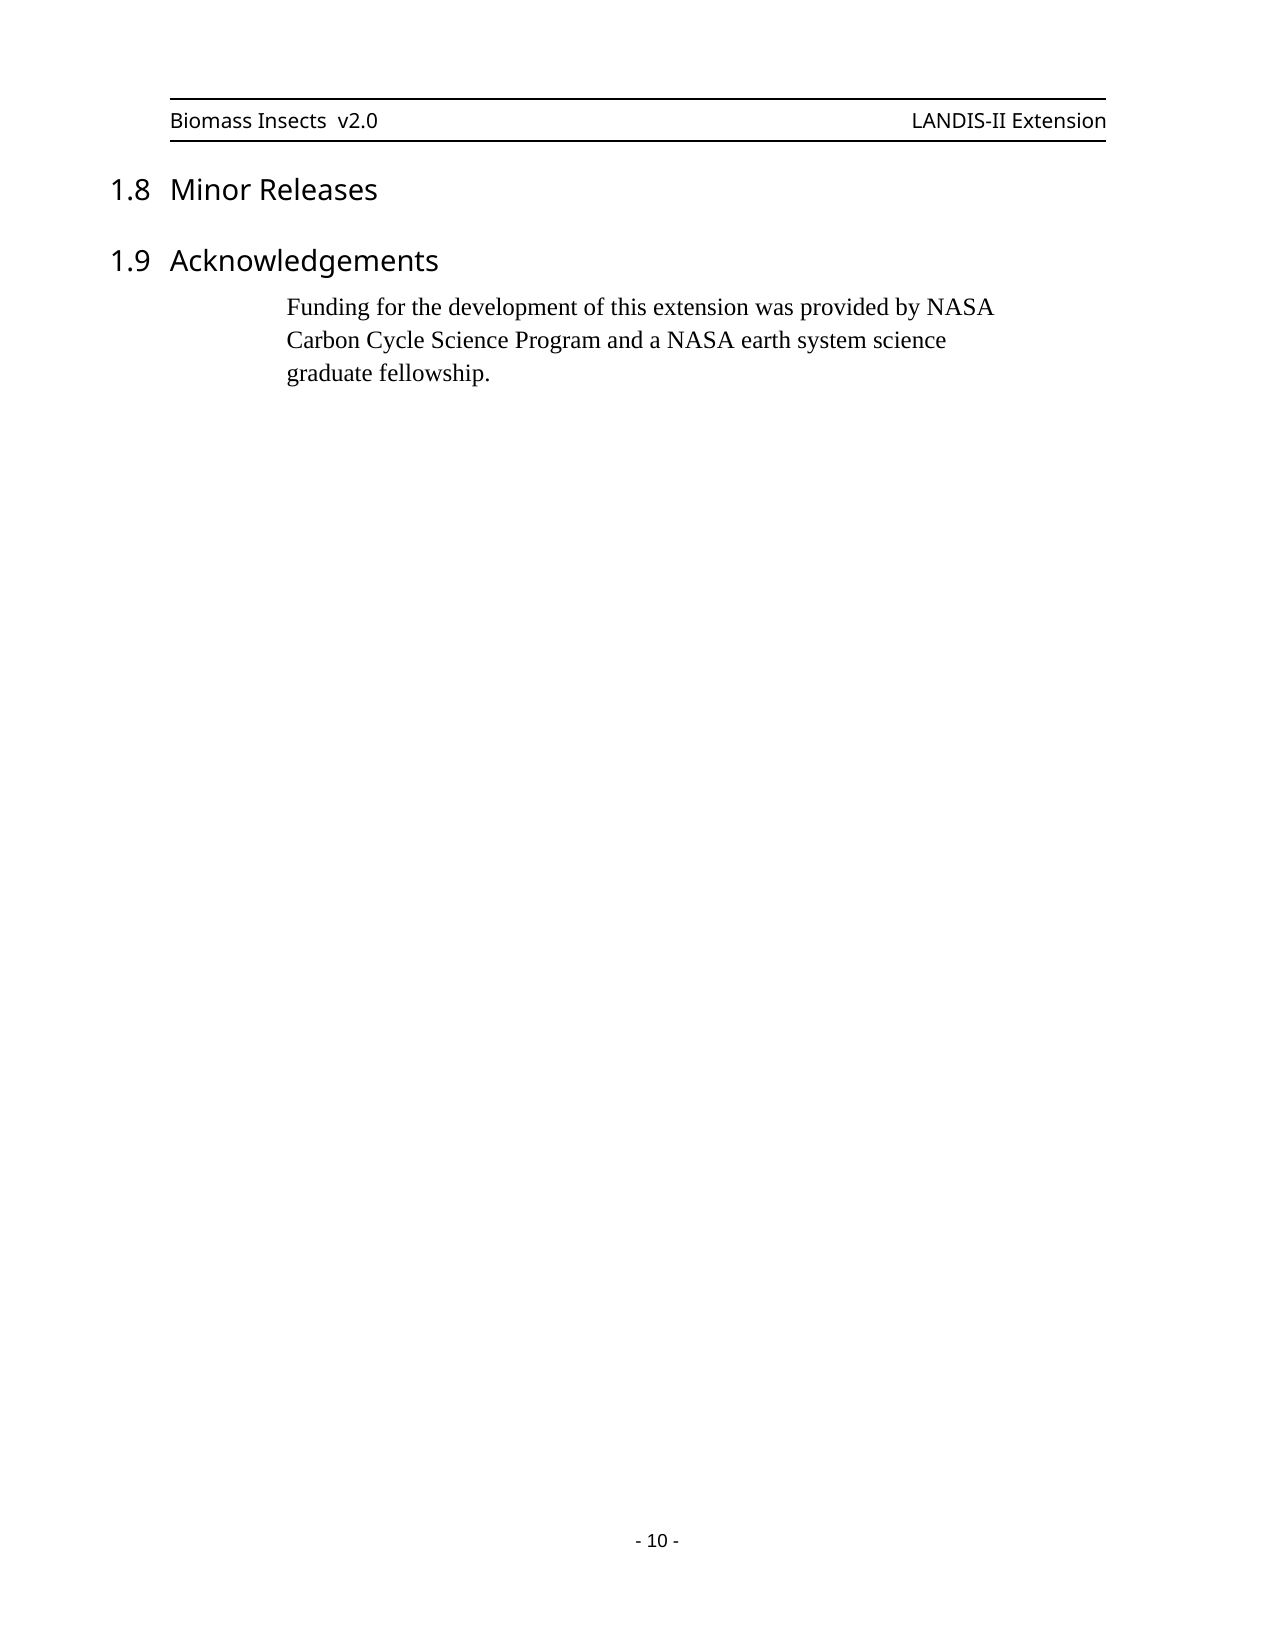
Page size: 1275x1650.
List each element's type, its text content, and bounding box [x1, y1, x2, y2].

subtitle Minor Releases [109, 169, 1007, 209]
text Funding for the development of this extension was provided by NASA Carbon Cycle Science Program and a NASA earth system science graduate fellowship. [286, 292, 1007, 387]
subtitle Acknowledgements [109, 240, 1007, 280]
